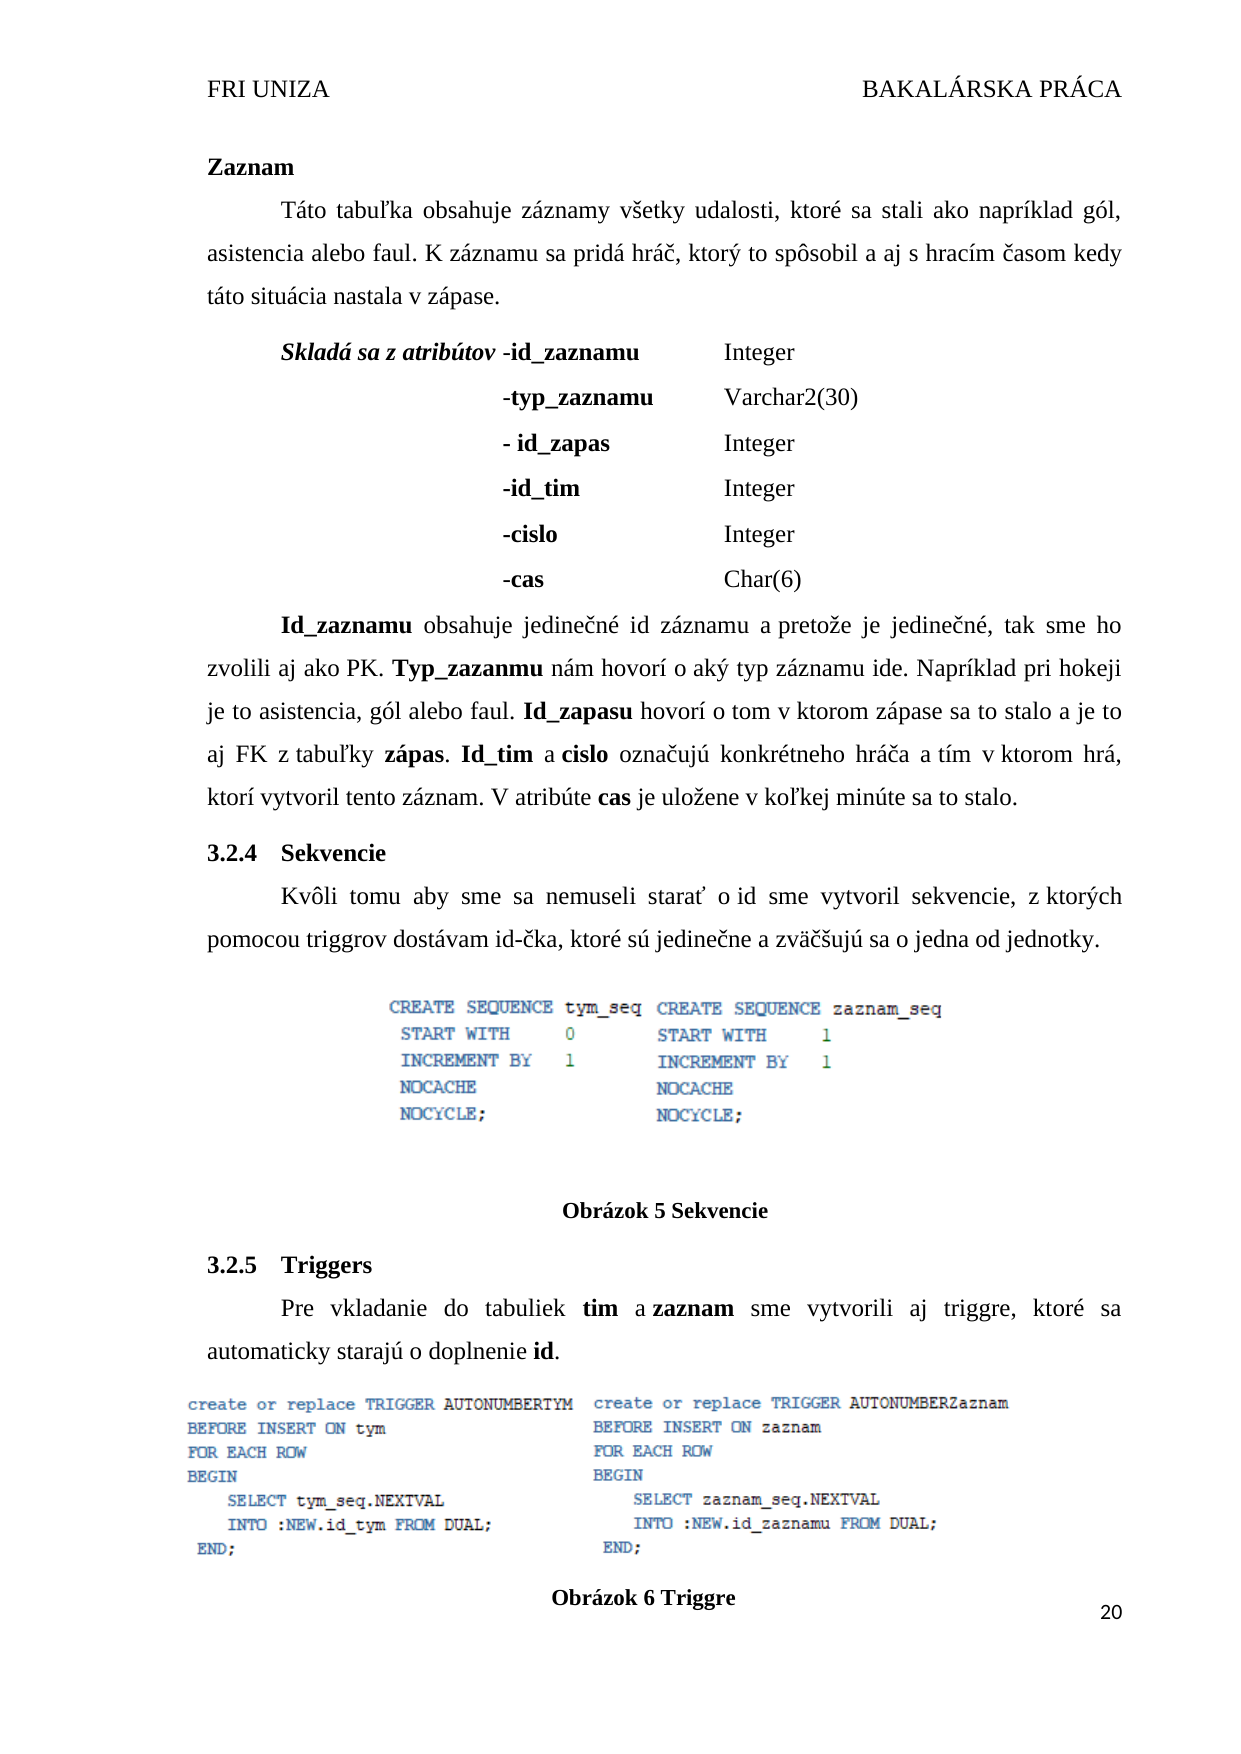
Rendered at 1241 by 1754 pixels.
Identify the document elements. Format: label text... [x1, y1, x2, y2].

text -cas Char(6) [207, 564, 1122, 593]
text -cislo Integer [207, 519, 1122, 548]
text Pre vkladanie do tabuliek tim a zaznam sme vytvorili aj triggre, ktoré sa automaticky starajú o doplnenie id. [207, 1293, 1122, 1365]
text - id_zapas Integer [207, 428, 1122, 457]
text -id_tim Integer [207, 473, 1122, 502]
text Id_zaznamu obsahuje jedinečné id záznamu a pretože je jedinečné, tak sme ho zvolili aj ako PK. Typ_zazanmu nám hovorí o aký typ záznamu ide. Napríklad pri hokeji je to asistencia, gól alebo faul. Id_zapasu hovorí o tom v ktorom zápase sa to stalo a je to aj FK z tabuľky zápas. Id_tim a cislo označujú konkrétneho hráča a tím v ktorom hrá, ktorí vytvoril tento záznam. V atribúte cas je uložene v koľkej minúte sa to stalo. [207, 610, 1122, 811]
subtitle Zaznam [207, 152, 1122, 181]
picture [185, 1393, 1101, 1563]
picture [388, 993, 942, 1175]
text Skladá sa z atribútov -id_zaznamu Integer [207, 337, 1122, 366]
text -typ_zaznamu Varchar2(30) [207, 382, 1122, 411]
text Táto tabuľka obsahuje záznamy všetky udalosti, ktoré sa stali ako napríklad gól, asistencia alebo faul. K záznamu sa pridá hráč, ktorý to spôsobil a aj s hracím časom kedy táto situácia nastala v zápase. [207, 195, 1122, 310]
text Kvôli tomu aby sme sa nemuseli starať o id sme vytvoril sekvencie, z ktorých pomocou triggrov dostávam id-čka, ktoré sú jedinečne a zväčšujú sa o jedna od jednotky. [207, 881, 1122, 953]
subtitle Sekvencie [207, 838, 1122, 867]
